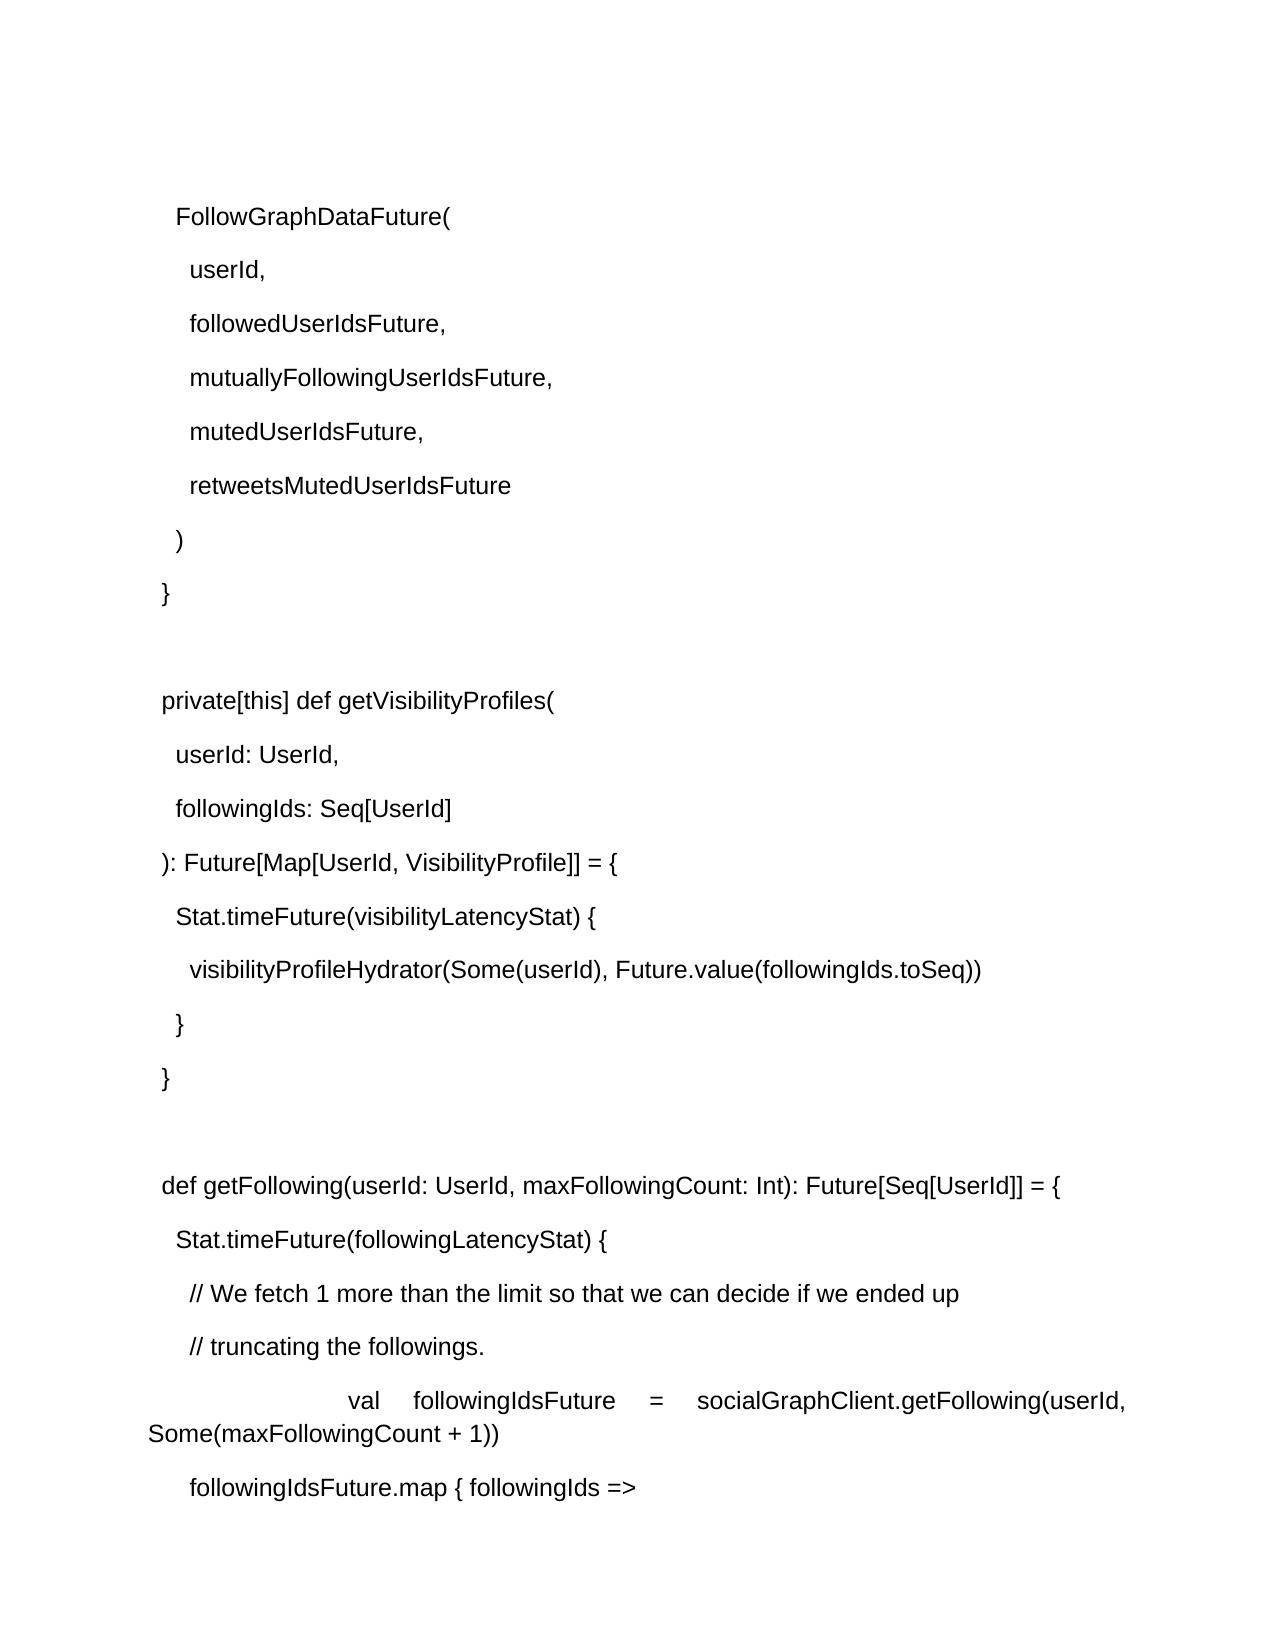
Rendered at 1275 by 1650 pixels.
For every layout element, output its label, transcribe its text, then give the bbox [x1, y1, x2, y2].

text retweetsMutedUserIdsFuture [148, 471, 1127, 499]
text mutuallyFollowingUserIdsFuture, [148, 363, 1127, 392]
text Stat.timeFuture(followingLatencyStat) { [148, 1225, 1127, 1253]
text // We fetch 1 more than the limit so that we can decide if we ended up [148, 1278, 1127, 1307]
text followingIdsFuture.map { followingIds => [148, 1473, 1127, 1502]
text private[this] def getVisibilityProfiles( [148, 686, 1127, 715]
text followedUserIdsFuture, [148, 309, 1127, 338]
text ): Future[Map[UserId, VisibilityProfile]] = { [148, 848, 1127, 876]
text visibilityProfileHydrator(Some(userId), Future.value(followingIds.toSeq)) [148, 955, 1127, 984]
text // truncating the followings. [148, 1332, 1127, 1361]
text } [148, 1063, 1127, 1092]
text val followingIdsFuture = socialGraphClient.getFollowing(userId, Some(maxFollowingCount + 1)) [148, 1386, 1127, 1448]
text mutedUserIdsFuture, [148, 417, 1127, 446]
text FollowGraphDataFuture( [148, 201, 1127, 230]
text } [148, 1009, 1127, 1038]
text } [148, 578, 1127, 607]
text Stat.timeFuture(visibilityLatencyStat) { [148, 902, 1127, 930]
text userId: UserId, [148, 740, 1127, 769]
text followingIds: Seq[UserId] [148, 794, 1127, 823]
text def getFollowing(userId: UserId, maxFollowingCount: Int): Future[Seq[UserId]] = { [148, 1171, 1127, 1199]
text ) [148, 524, 1127, 553]
text userId, [148, 255, 1127, 284]
